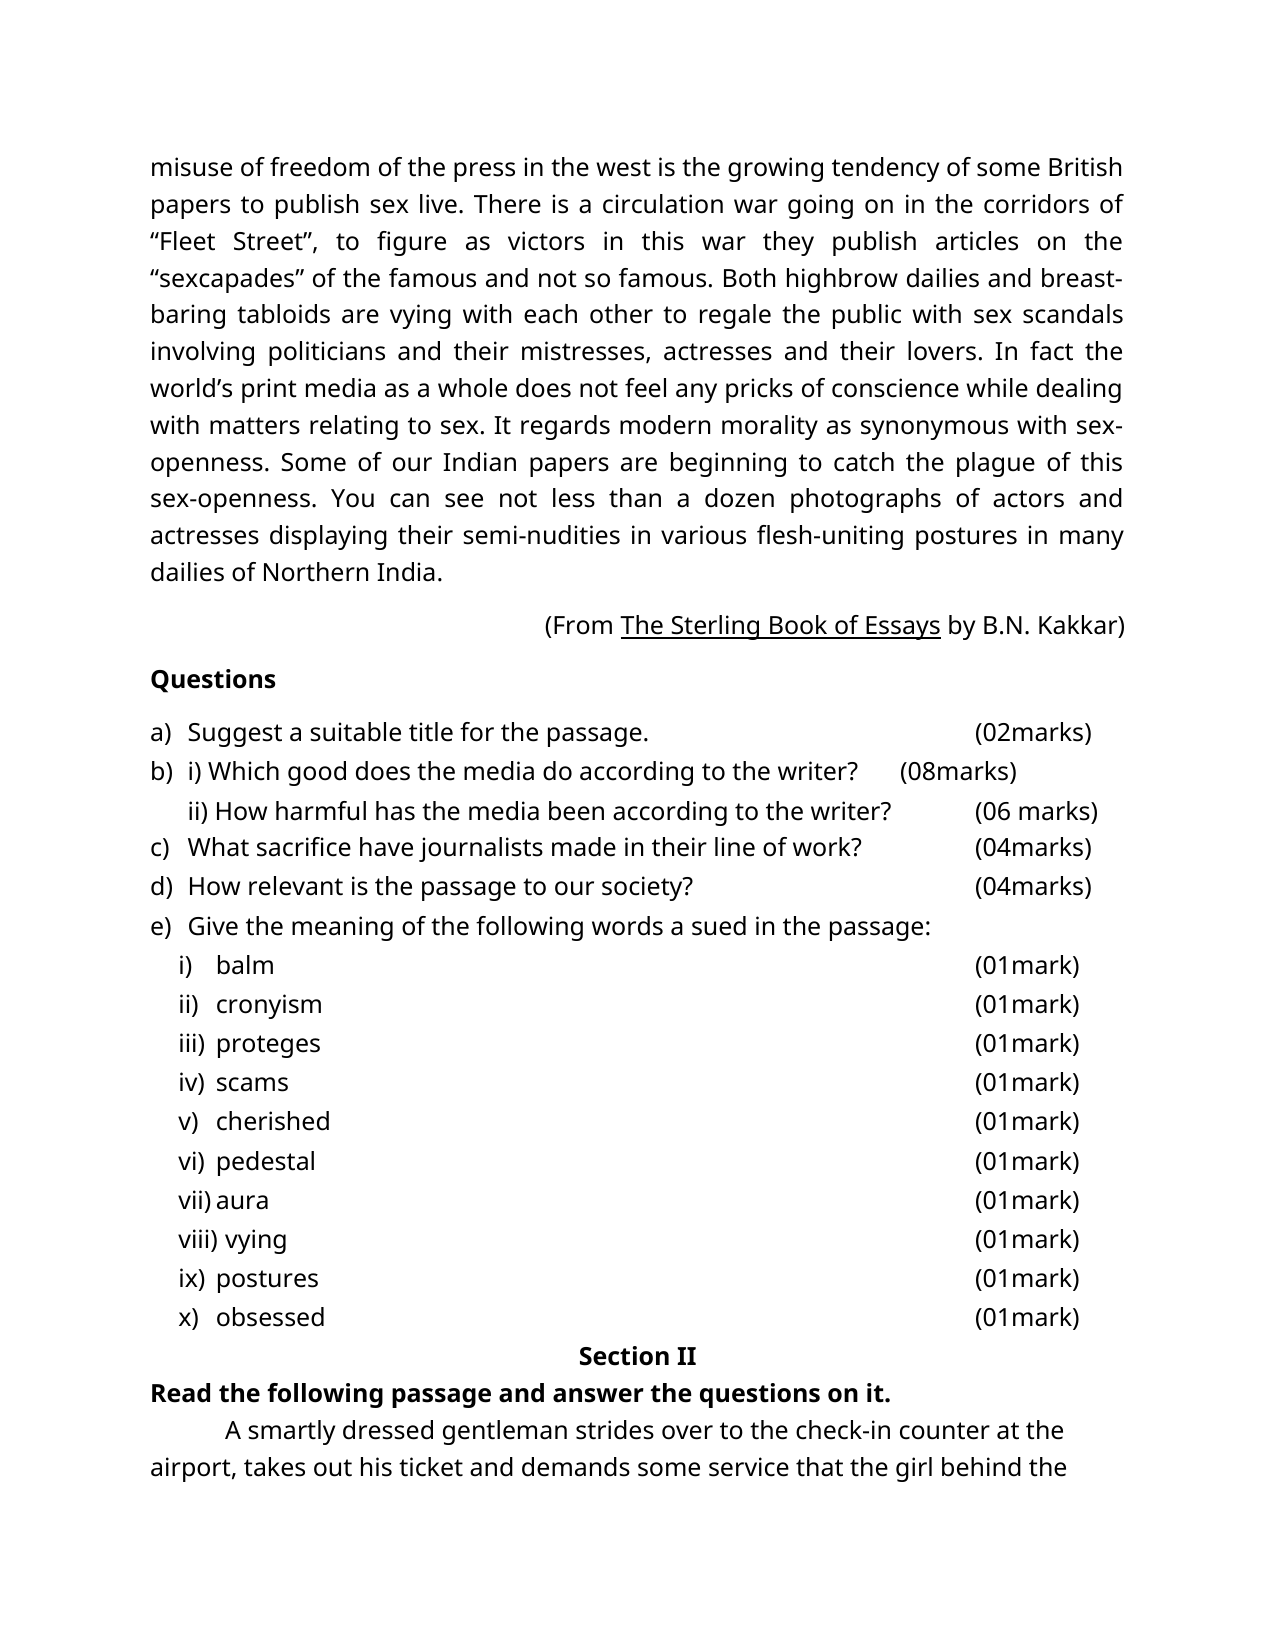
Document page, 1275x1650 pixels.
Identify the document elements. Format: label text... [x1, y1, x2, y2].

list pedestal (01mark) [178, 1143, 1125, 1177]
list aura (01mark) [178, 1182, 1125, 1216]
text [150, 150, 1125, 588]
list cronyism (01mark) [178, 987, 1125, 1021]
list How relevant is the passage to our society? (04marks) [150, 869, 1125, 903]
list balm (01mark) [178, 947, 1125, 981]
list Give the meaning of the following words a sued in the passage: [150, 908, 1125, 942]
list obsessed (01mark) [178, 1300, 1125, 1334]
text Read the following passage and answer the questions on it. [150, 1376, 1125, 1410]
list Suggest a suitable title for the passage. (02marks) [150, 715, 1125, 749]
list ii) How harmful has the media been according to the writer? (06 marks) [187, 793, 1125, 827]
list scams (01mark) [178, 1065, 1125, 1099]
list What sacrifice have journalists made in their line of work? (04marks) [150, 830, 1125, 864]
list proteges (01mark) [178, 1026, 1125, 1060]
text Section II [150, 1339, 1125, 1373]
list i) Which good does the media do according to the writer? (08marks) [150, 754, 1125, 788]
list cherished (01mark) [178, 1104, 1125, 1138]
list vying (01mark) [178, 1222, 1125, 1256]
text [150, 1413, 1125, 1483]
text Questions [150, 661, 1125, 695]
list postures (01mark) [178, 1261, 1125, 1295]
text (From The Sterling Book of Essays by B.N. Kakkar) [150, 608, 1125, 642]
